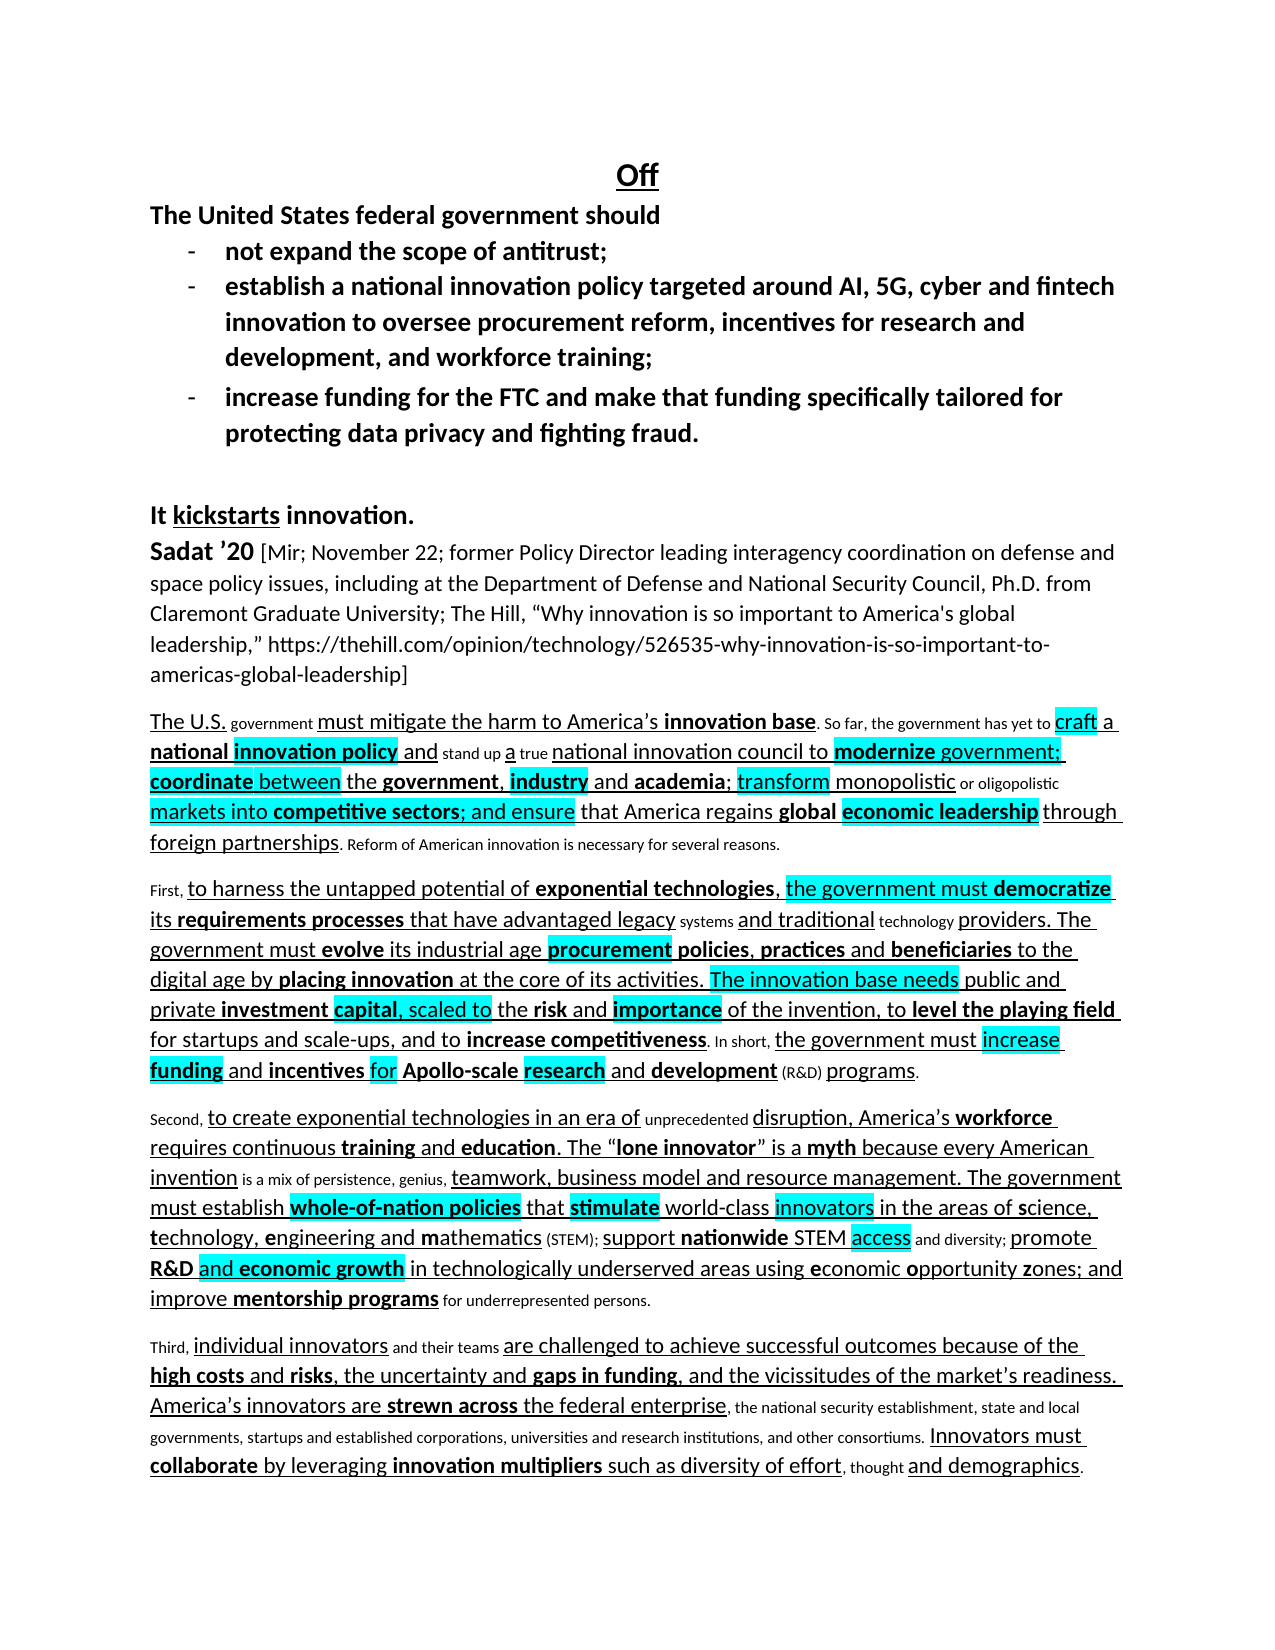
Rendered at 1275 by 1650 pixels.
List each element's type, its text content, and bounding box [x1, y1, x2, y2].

subtitle It kickstarts innovation. [150, 498, 1125, 532]
text The United States federal government should [150, 198, 1125, 231]
text The U.S. government must mitigate the harm to America’s innovation base. So far, the government has yet to craft a national innovation policy and stand up a true national innovation council to modernize government; coordinate between the government, industry and academia; transform monopolistic or oligopolistic markets into competitive sectors; and ensure that America regains global economic leadership through foreign partnerships. Reform of American innovation is necessary for several reasons. [150, 707, 1125, 856]
list not expand the scope of antitrust; [187, 234, 1125, 267]
text Sadat ’20 [Mir; November 22; former Policy Director leading interagency coordination on defense and space policy issues, including at the Department of Defense and National Security Council, Ph.D. from Claremont Graduate University; The Hill, “Why innovation is so important to America's global leadership,” https://thehill.com/opinion/technology/526535-why-innovation-is-so-important-to-americas-global-leadership] [150, 534, 1125, 688]
list establish a national innovation policy targeted around AI, 5G, cyber and fintech innovation to oversee procurement reform, incentives for research and development, and workforce training; [187, 269, 1125, 374]
subtitle Off [150, 154, 1125, 195]
subtitle increase funding for the FTC and make that funding specifically tailored for protecting data privacy and fighting fraud. [187, 380, 1125, 449]
text Second, to create exponential technologies in an era of unprecedented disruption, America’s workforce requires continuous training and education. The “lone innovator” is a myth because every American invention is a mix of persistence, genius, teamwork, business model and resource management. The government must establish whole-of-nation policies that stimulate world-class innovators in the areas of science, technology, engineering and mathematics (STEM); support nationwide STEM access and diversity; promote R&D and economic growth in technologically underserved areas using economic opportunity zones; and improve mentorship programs for underrepresented persons. [150, 1103, 1125, 1312]
text First, to harness the untapped potential of exponential technologies, the government must democratize its requirements processes that have advantaged legacy systems and traditional technology providers. The government must evolve its industrial age procurement policies, practices and beneficiaries to the digital age by placing innovation at the core of its activities. The innovation base needs public and private investment capital, scaled to the risk and importance of the invention, to level the playing field for startups and scale-ups, and to increase competitiveness. In short, the government must increase funding and incentives for Apollo-scale research and development (R&D) programs. [150, 874, 1125, 1084]
text Third, individual innovators and their teams are challenged to achieve successful outcomes because of the high costs and risks, the uncertainty and gaps in funding, and the vicissitudes of the market’s readiness. America’s innovators are strewn across the federal enterprise, the national security establishment, state and local governments, startups and established corporations, universities and research institutions, and other consortiums. Innovators must collaborate by leveraging innovation multipliers such as diversity of effort, thought and demographics. [150, 1331, 1125, 1480]
